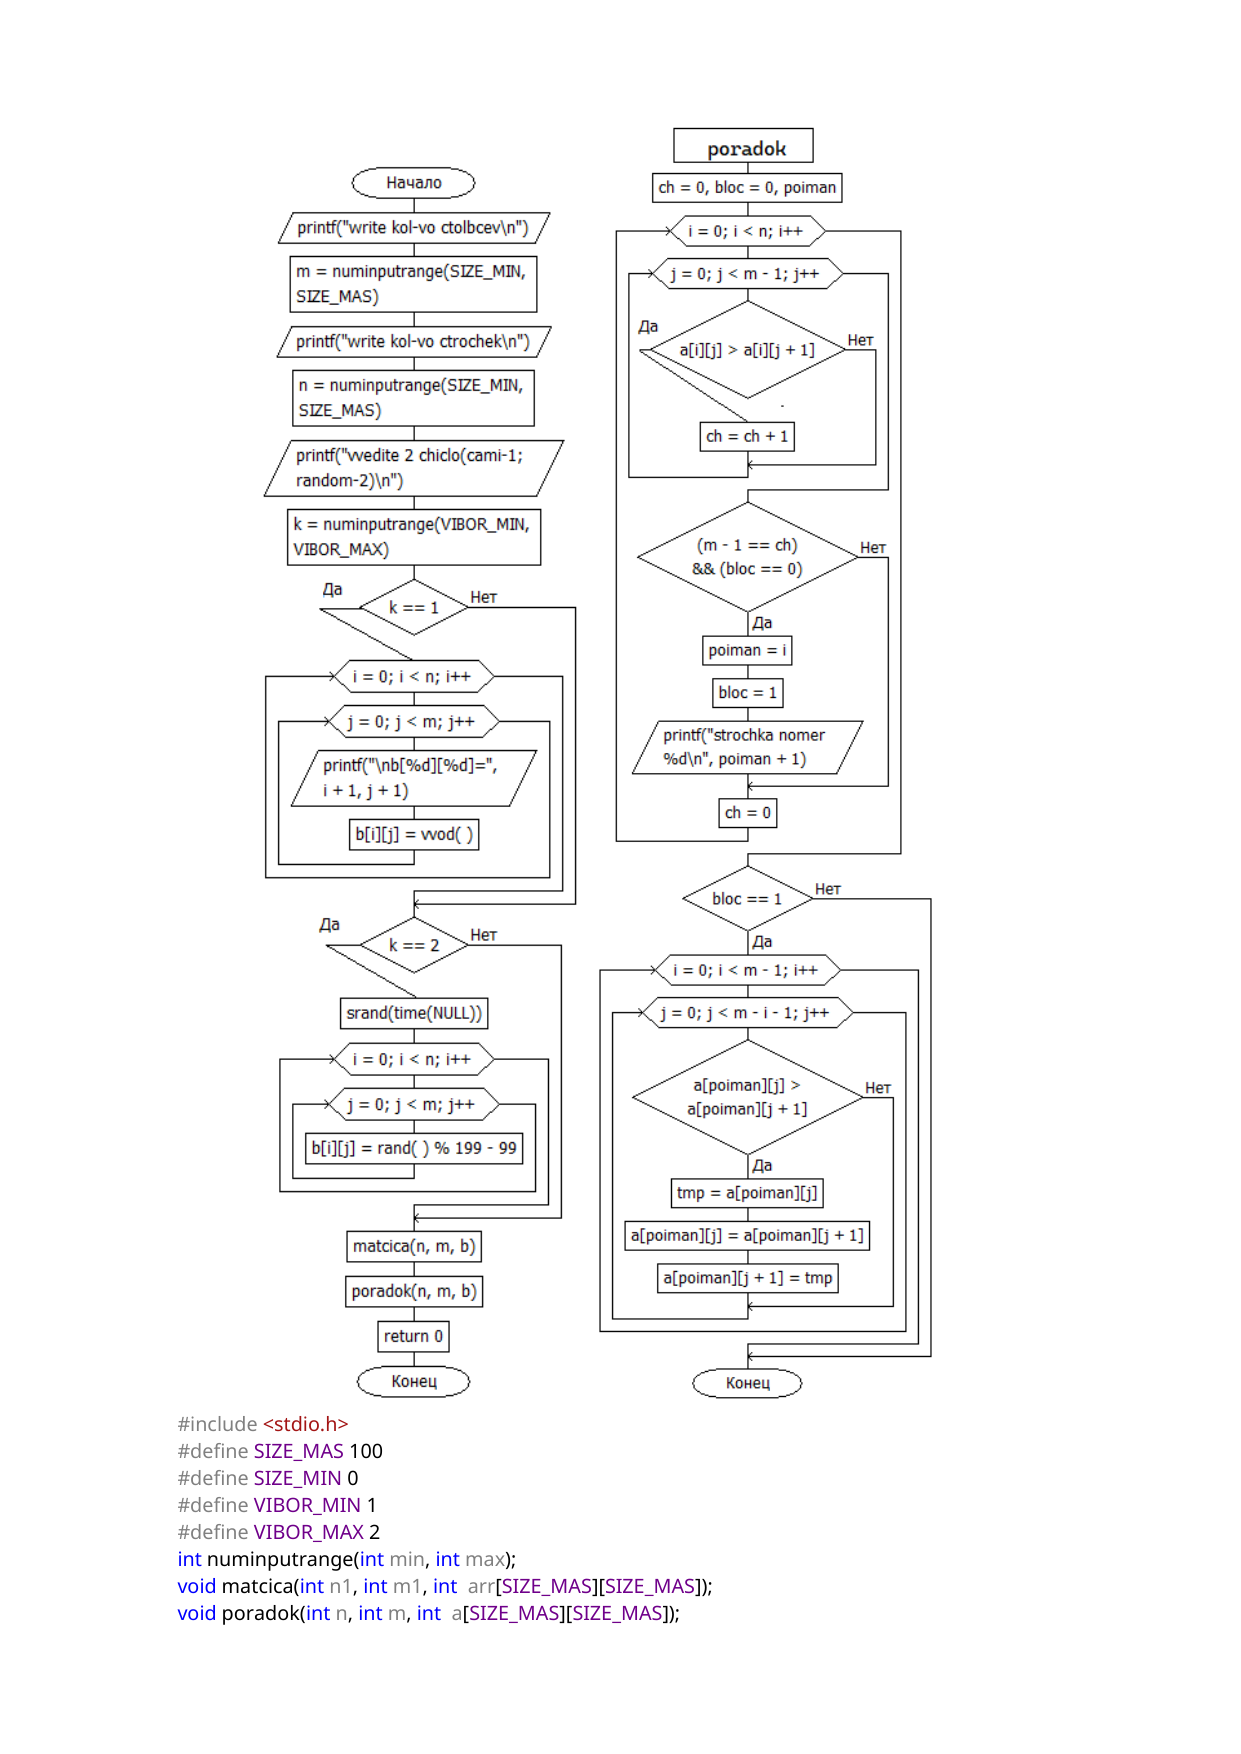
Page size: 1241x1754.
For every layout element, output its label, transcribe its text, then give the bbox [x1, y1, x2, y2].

text #define VIBOR_MIN 1 [177, 1492, 1152, 1518]
text #define SIZE_MIN 0 [177, 1464, 1152, 1492]
text #define VIBOR_MAX 2 [177, 1518, 1152, 1546]
text #define SIZE_MAS 100 [177, 1438, 1152, 1464]
text void poradok(int n, int m, int a[SIZE_MAS][SIZE_MAS]); [177, 1599, 1152, 1626]
picture [251, 118, 943, 1411]
text int numinputrange(int min, int max); [177, 1546, 1152, 1572]
text void matcica(int n1, int m1, int arr[SIZE_MAS][SIZE_MAS]); [177, 1572, 1152, 1599]
text #include <stdio.h> [177, 1411, 1152, 1438]
